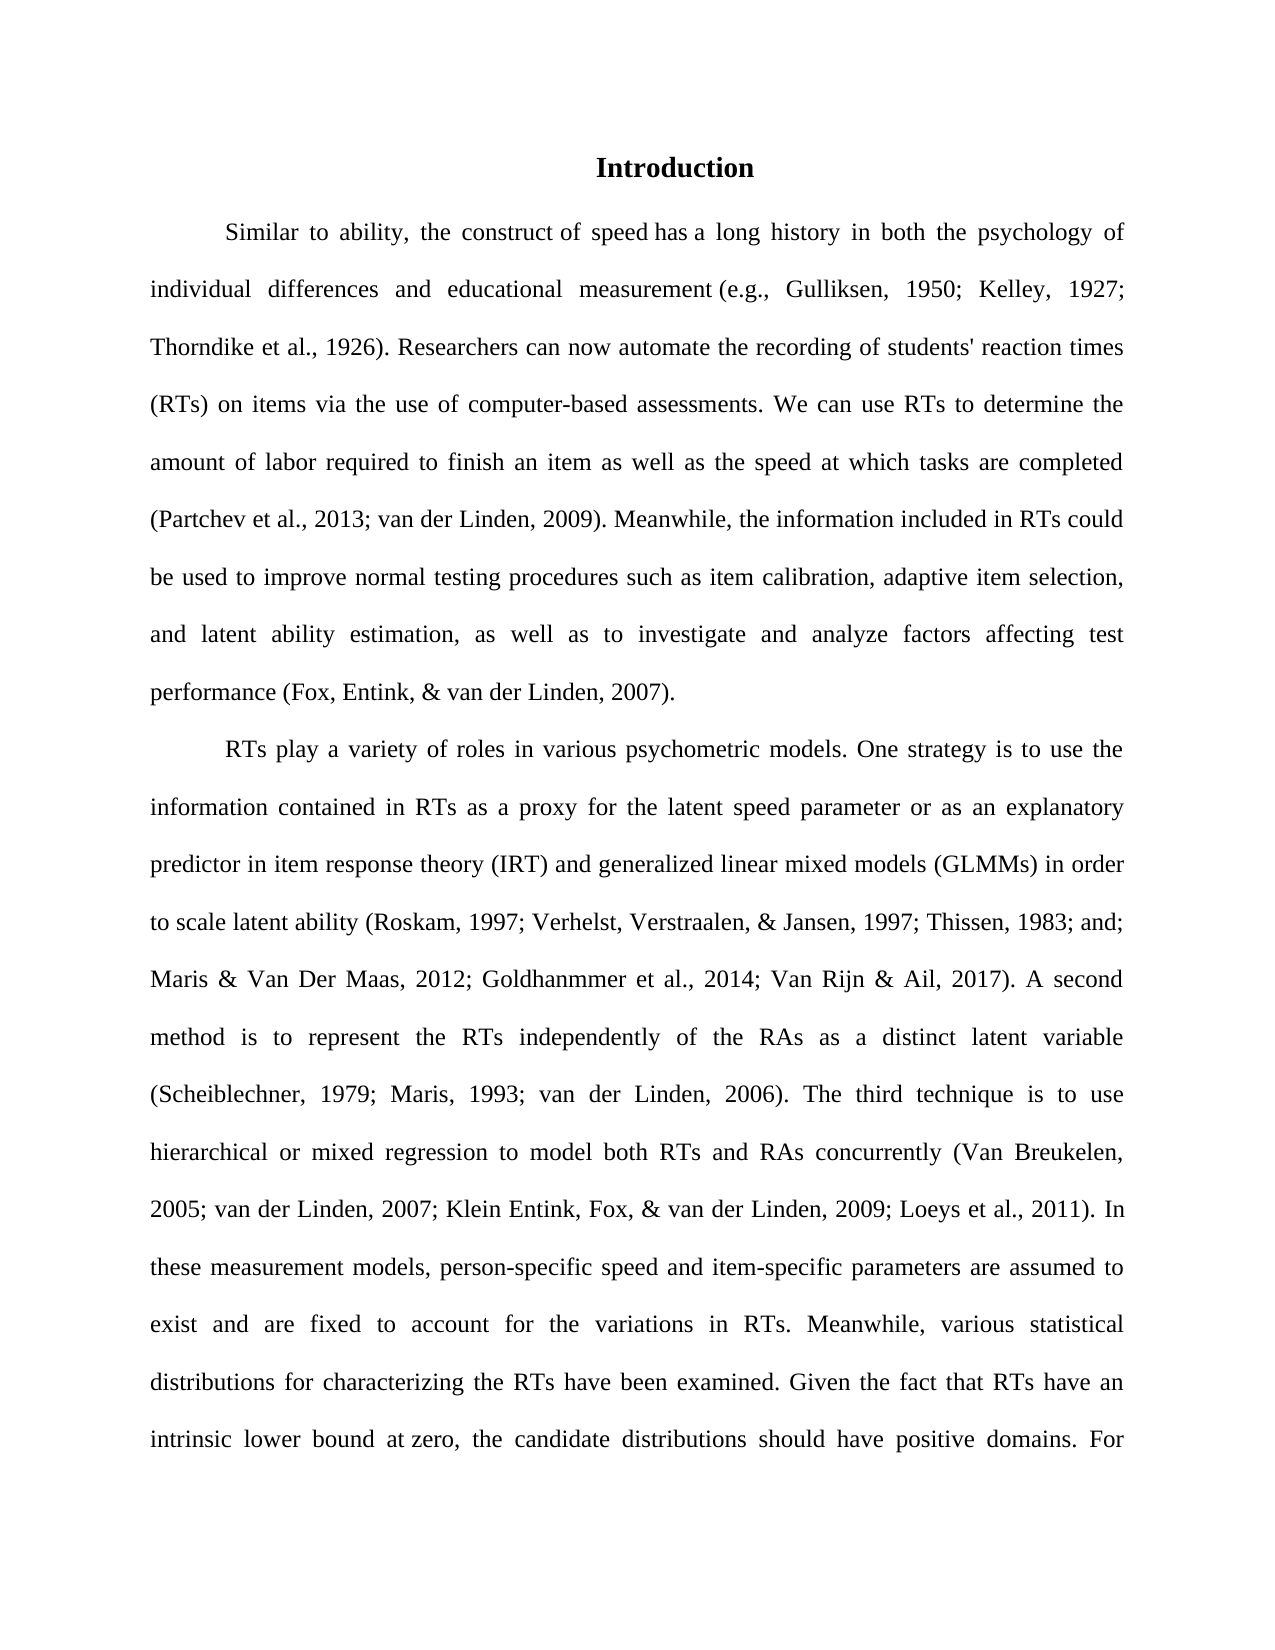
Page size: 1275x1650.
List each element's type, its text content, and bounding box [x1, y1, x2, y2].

text Similar to ability, the construct of speed has a long history in both the psychology of individual differences and educational measurement (e.g., Gulliksen, 1950; Kelley, 1927; Thorndike et al., 1926). Researchers can now automate the recording of students' reaction times (RTs) on items via the use of computer-based assessments. We can use RTs to determine the amount of labor required to finish an item as well as the speed at which tasks are completed (Partchev et al., 2013; van der Linden, 2009). Meanwhile, the information included in RTs could be used to improve normal testing procedures such as item calibration, adaptive item selection, and latent ability estimation, as well as to investigate and analyze factors affecting test performance (Fox, Entink, & van der Linden, 2007). [150, 217, 1125, 706]
list Introduction [225, 150, 1125, 183]
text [150, 734, 1125, 1453]
